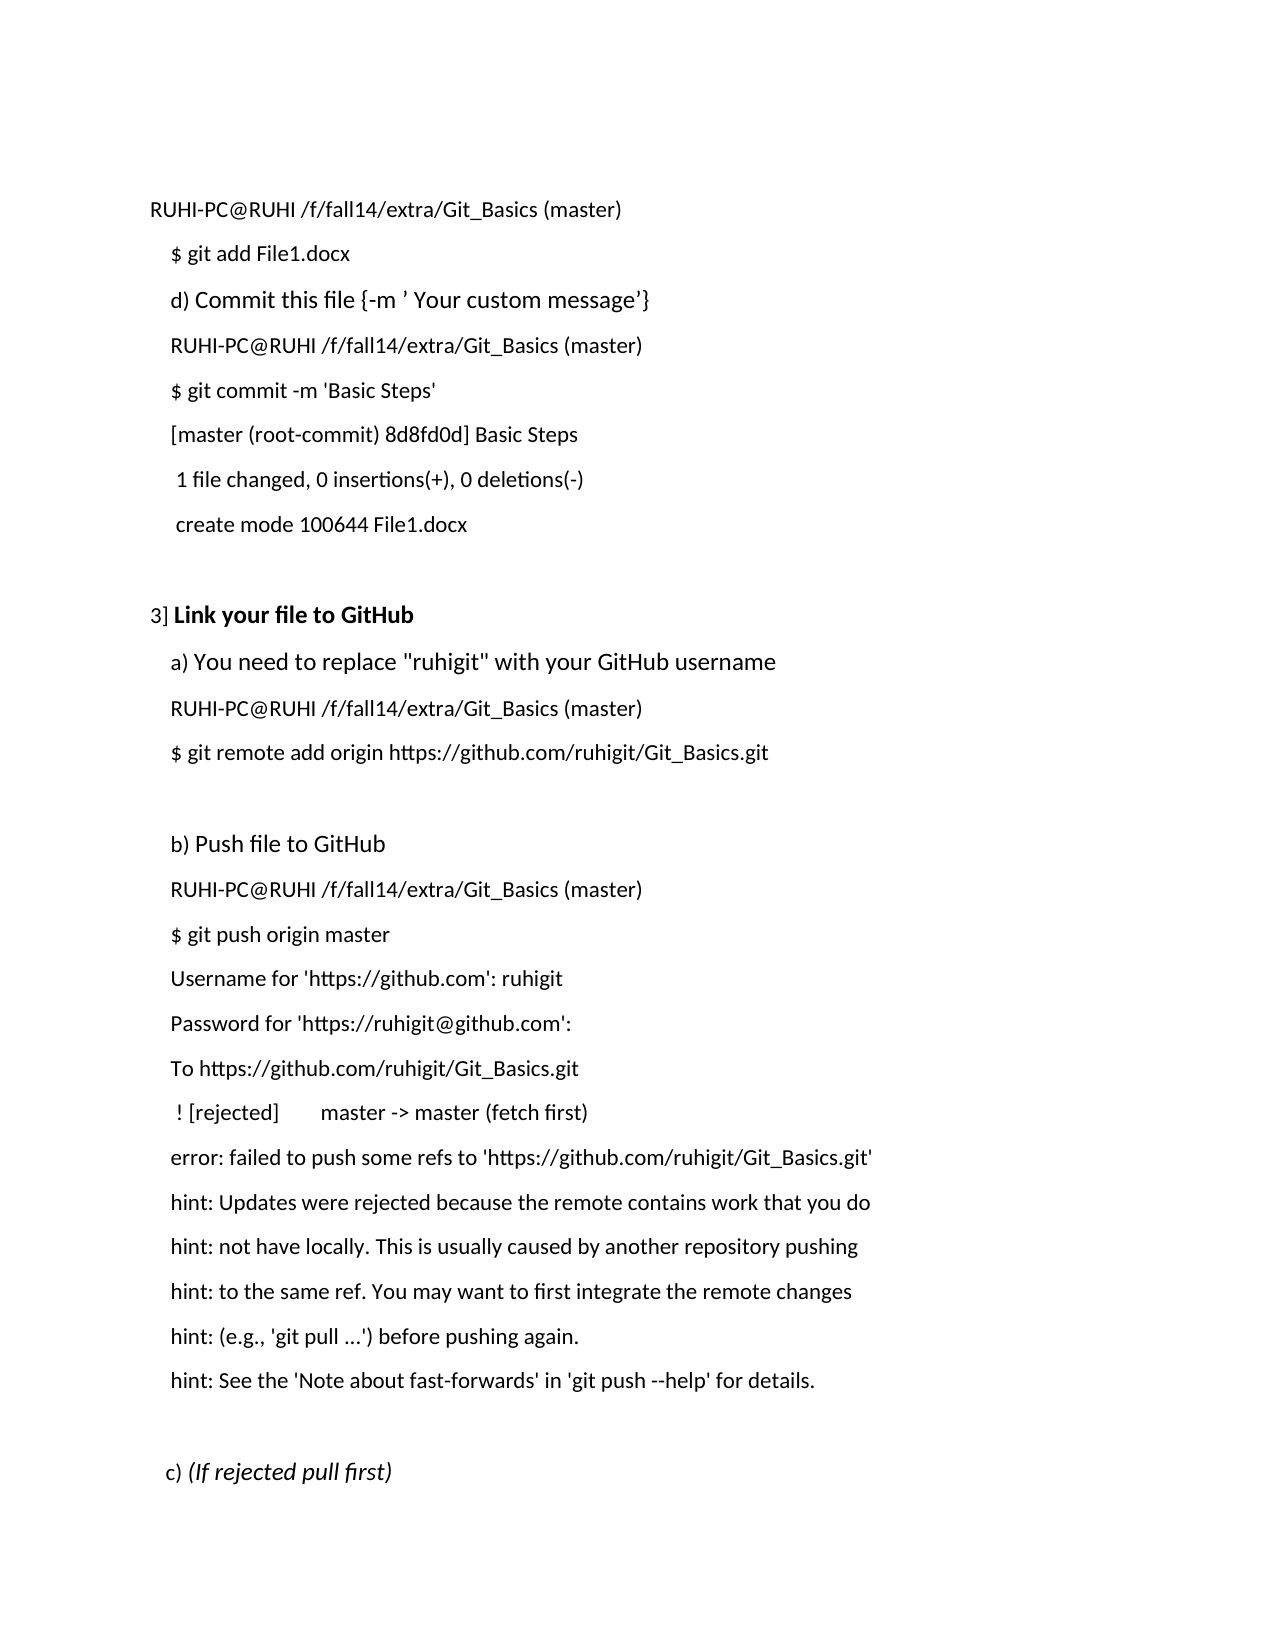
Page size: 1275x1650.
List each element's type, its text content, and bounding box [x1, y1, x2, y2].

text hint: to the same ref. You may want to first integrate the remote changes [150, 1277, 1125, 1305]
text create mode 100644 File1.docx [150, 510, 1125, 538]
text RUHI-PC@RUHI /f/fall14/extra/Git_Basics (master) [150, 875, 1125, 903]
text hint: See the 'Note about fast-forwards' in 'git push --help' for details. [150, 1367, 1125, 1394]
text $ git remote add origin https://github.com/ruhigit/Git_Basics.git [150, 738, 1125, 766]
text error: failed to push some refs to 'https://github.com/ruhigit/Git_Basics.git' [150, 1143, 1125, 1171]
text Username for 'https://github.com': ruhigit [150, 964, 1125, 992]
text d) Commit this file {-m ’ Your custom message’} [150, 284, 1125, 314]
text ! [rejected] master -> master (fetch first) [150, 1098, 1125, 1126]
text c) (If rejected pull first) [150, 1456, 1125, 1486]
text RUHI-PC@RUHI /f/fall14/extra/Git_Basics (master) [150, 195, 1125, 223]
text hint: (e.g., 'git pull ...') before pushing again. [150, 1322, 1125, 1350]
text hint: not have locally. This is usually caused by another repository pushing [150, 1232, 1125, 1261]
text b) Push file to GitHub [150, 828, 1125, 858]
text RUHI-PC@RUHI /f/fall14/extra/Git_Basics (master) [150, 331, 1125, 359]
text $ git commit -m 'Basic Steps' [150, 376, 1125, 404]
text 1 file changed, 0 insertions(+), 0 deletions(-) [150, 465, 1125, 493]
text RUHI-PC@RUHI /f/fall14/extra/Git_Basics (master) [150, 694, 1125, 722]
text 3] Link your file to GitHub [150, 599, 1125, 630]
text hint: Updates were rejected because the remote contains work that you do [150, 1188, 1125, 1216]
text a) You need to replace "ruhigit" with your GitHub username [150, 647, 1125, 677]
text Password for 'https://ruhigit@github.com': [150, 1009, 1125, 1037]
text [master (root-commit) 8d8fd0d] Basic Steps [150, 421, 1125, 449]
text $ git push origin master [150, 920, 1125, 948]
text $ git add File1.docx [150, 239, 1125, 267]
text To https://github.com/ruhigit/Git_Basics.git [150, 1054, 1125, 1082]
